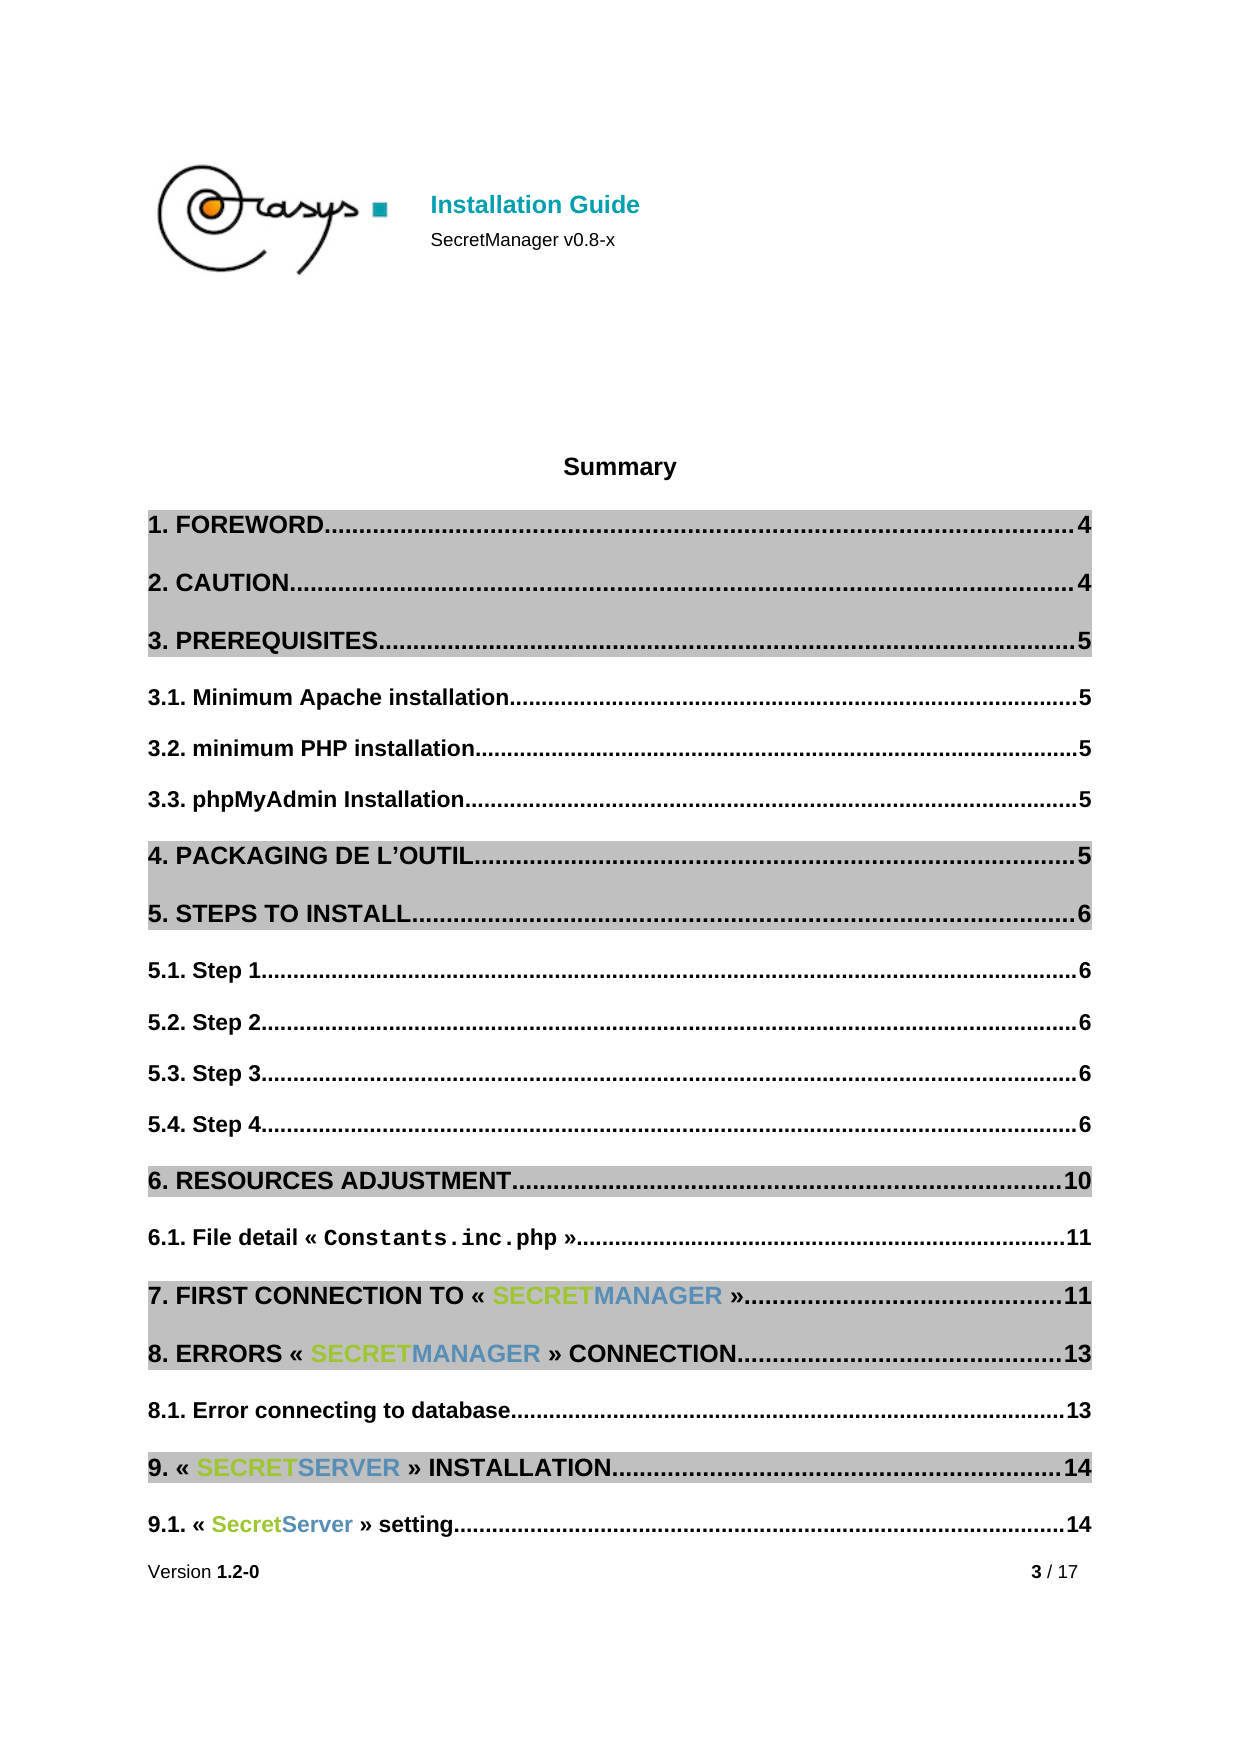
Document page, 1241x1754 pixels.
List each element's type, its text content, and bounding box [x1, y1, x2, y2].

text 9. « SecretServer » installation 14 [148, 1452, 1092, 1483]
picture [147, 153, 408, 294]
text 4. Packaging de l’outil 5 [148, 841, 1092, 870]
text 2. Caution 4 [148, 568, 1092, 597]
text 5. STEPS TO INSTALL 6 [148, 899, 1092, 930]
text 9.1. « SecretServer » setting 14 [148, 1511, 1092, 1537]
text 1. FOREWORD 4 [148, 510, 1092, 539]
text 5.2. Step 2 6 [148, 1008, 1092, 1035]
text 5.3. Step 3 6 [148, 1059, 1092, 1086]
text Summary [148, 452, 1092, 481]
text 3. PREREQUISITES 5 [148, 626, 1092, 657]
text 8. ERRORS « SecretManager » CONNECTION 13 [148, 1339, 1092, 1370]
text 8.1. Error connecting to database 13 [148, 1397, 1092, 1424]
text 5.4. Step 4 6 [148, 1111, 1092, 1137]
text 7. First Connection TO « SecretManager » 11 [148, 1281, 1092, 1310]
text 6. RESOURCES ADJUSTMENT 10 [148, 1166, 1092, 1197]
text 3.1. Minimum Apache installation 5 [148, 684, 1092, 710]
text 3.2. minimum PHP installation 5 [148, 735, 1092, 761]
text 6.1. File detail « Constants.inc.php » 11 [148, 1224, 1092, 1252]
text 5.1. Step 1 6 [148, 957, 1092, 984]
text 3.3. phpMyAdmin Installation 5 [148, 786, 1092, 812]
